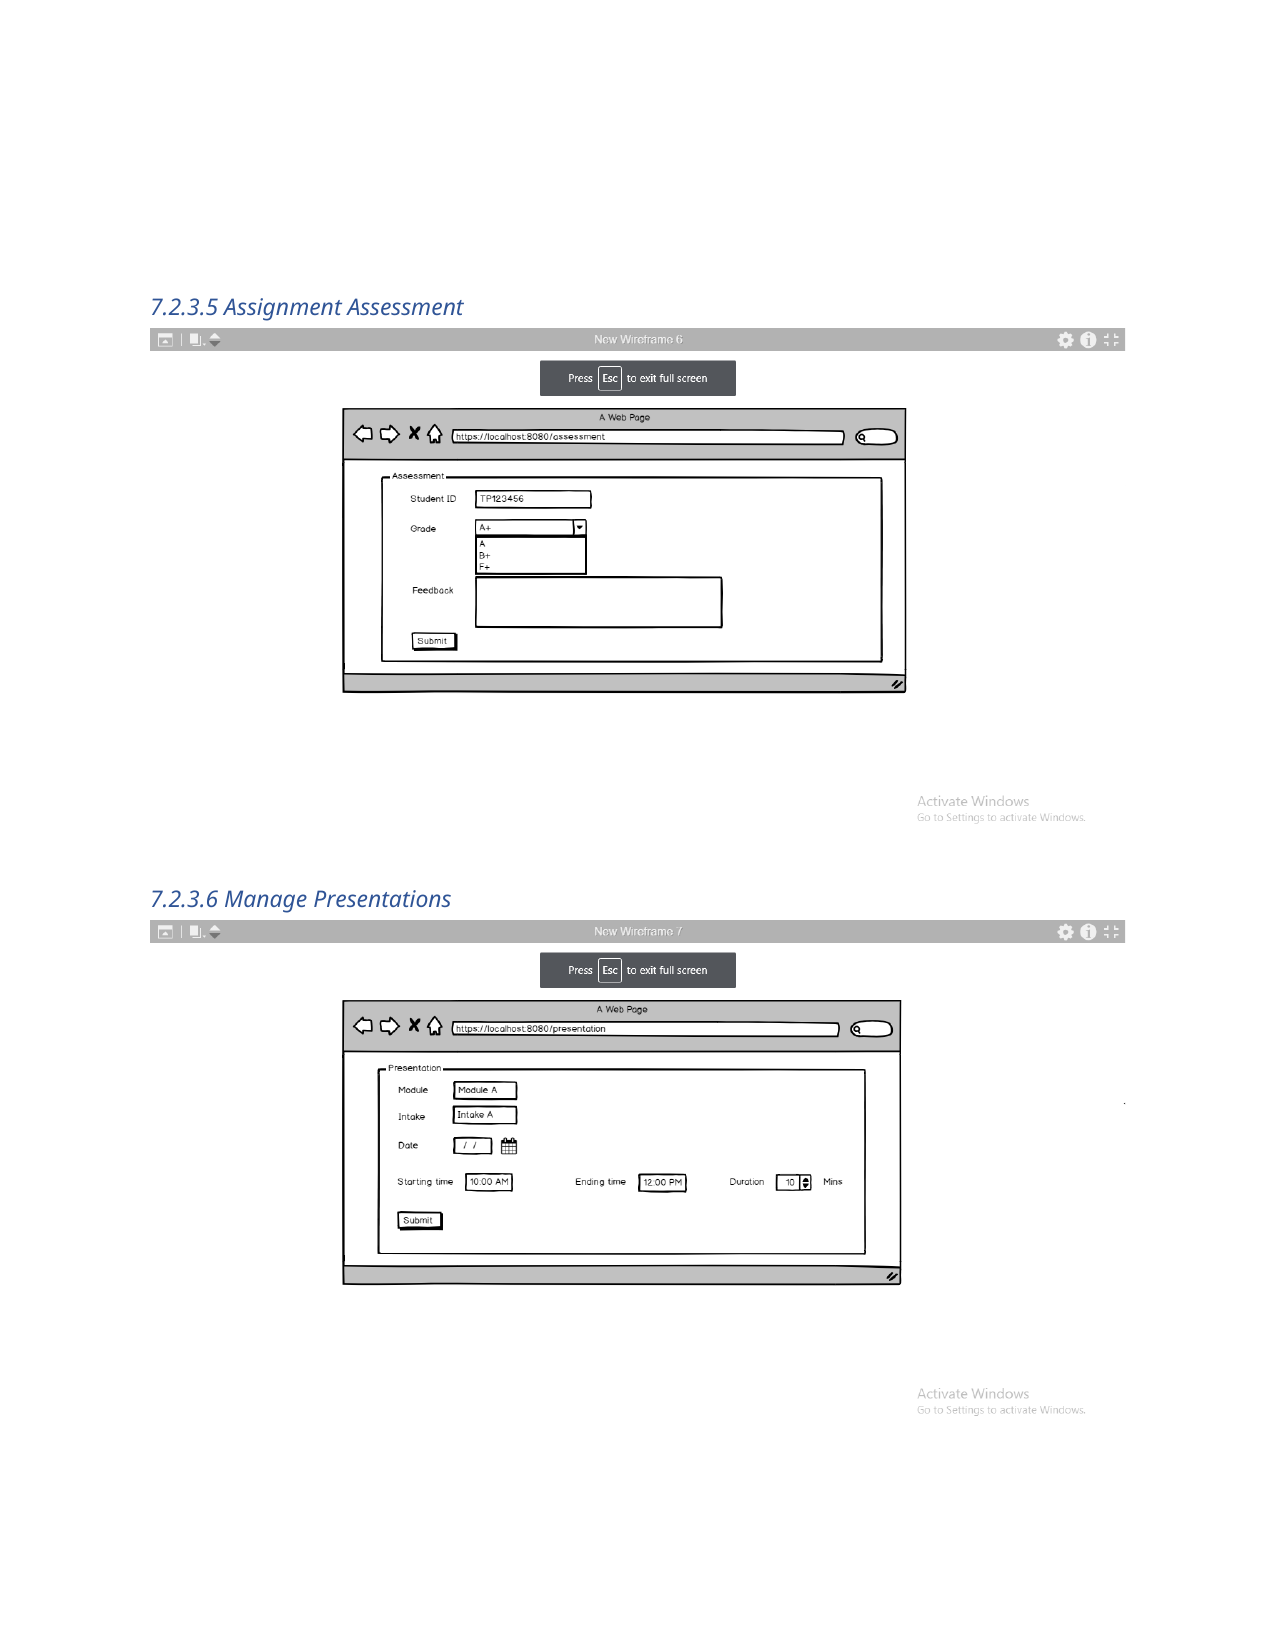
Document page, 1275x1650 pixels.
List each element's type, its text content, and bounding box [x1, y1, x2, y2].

subtitle 7.2.3.6 Manage Presentations [150, 883, 1125, 914]
subtitle 7.2.3.5 Assignment Assessment [150, 291, 1125, 322]
picture [150, 328, 1125, 876]
picture [150, 920, 1125, 1469]
